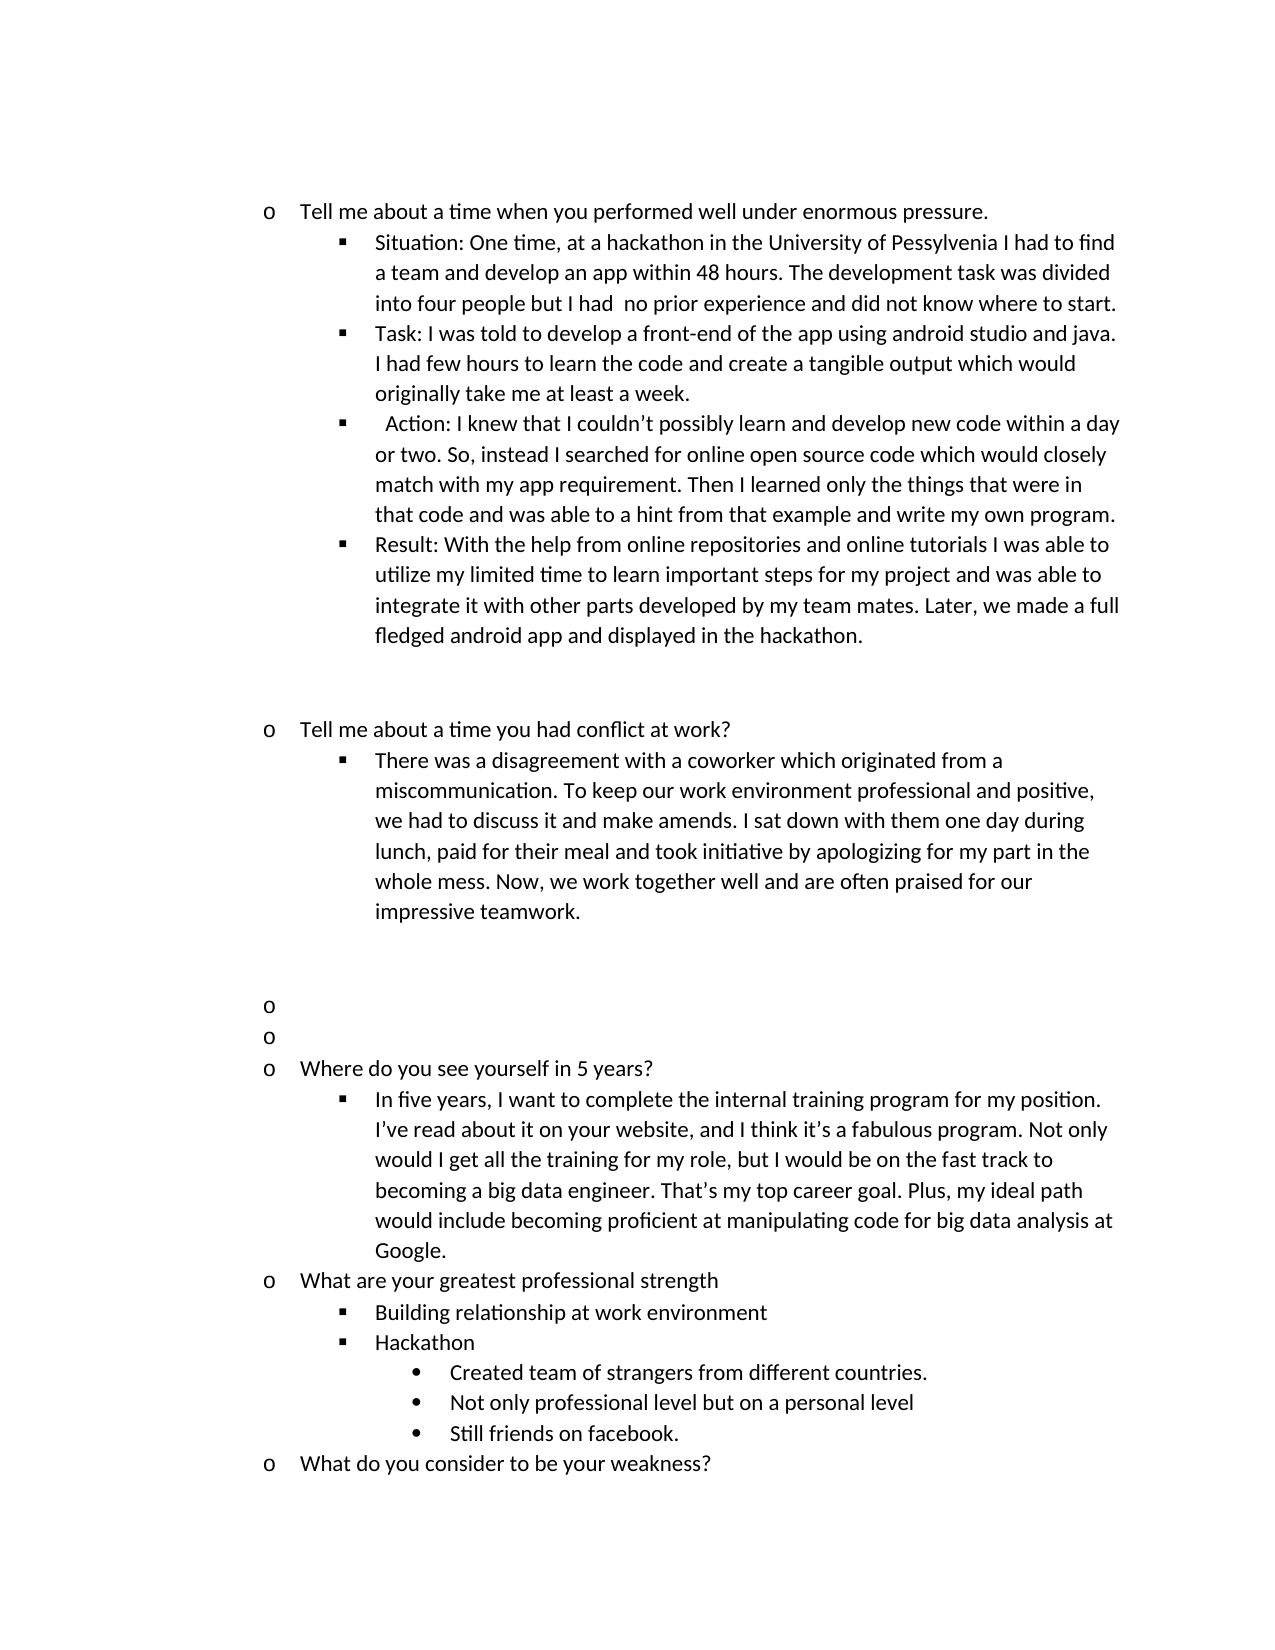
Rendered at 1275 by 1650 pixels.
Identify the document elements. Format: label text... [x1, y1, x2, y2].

list Still friends on facebook. [412, 1419, 1125, 1447]
list Not only professional level but on a personal level [412, 1388, 1125, 1417]
list In five years, I want to complete the internal training program for my position. I’ve read about it on your website, and I think it’s a fabulous program. Not only would I get all the training for my role, but I would be on the fast track to becoming a big data engineer. That’s my top career goal. Plus, my ideal path would include becoming proficient at manipulating code for big data analysis at Google. [337, 1085, 1125, 1264]
list There was a disagreement with a coworker which originated from a miscommunication. To keep our work environment professional and positive, we had to discuss it and make amends. I sat down with them one day during lunch, paid for their meal and took initiative by apologizing for my part in the whole mess. Now, we work together well and are often praised for our impressive teamwork. [337, 746, 1125, 925]
list Situation: One time, at a hackathon in the University of Pessylvenia I had to find a team and develop an app within 48 hours. The development task was divided into four people but I had no prior experience and did not know where to start. [337, 228, 1125, 317]
list Task: I was told to develop a front-end of the app using android studio and java. I had few hours to learn the code and create a tangible output which would originally take me at least a week. [337, 319, 1125, 407]
list Hackathon [337, 1328, 1125, 1356]
list Building relationship at work environment [337, 1298, 1125, 1326]
list Tell me about a time you had conflict at work? [262, 715, 1125, 744]
list What do you consider to be your weakness? [262, 1449, 1125, 1478]
list Tell me about a time when you performed well under enormous pressure. [262, 197, 1125, 226]
list Action: I knew that I couldn’t possibly learn and develop new code within a day or two. So, instead I searched for online open source code which would closely match with my app requirement. Then I learned only the things that were in that code and was able to a hint from that example and write my own program. [337, 409, 1125, 528]
list Result: With the help from online repositories and online tutorials I was able to utilize my limited time to learn important steps for my project and was able to integrate it with other parts developed by my team mates. Later, we made a full fledged android app and displayed in the hackathon. [337, 530, 1125, 649]
list What are your greatest professional strength [262, 1266, 1125, 1296]
list Created team of strangers from different countries. [412, 1358, 1125, 1386]
list Where do you see yourself in 5 years? [262, 1054, 1125, 1083]
